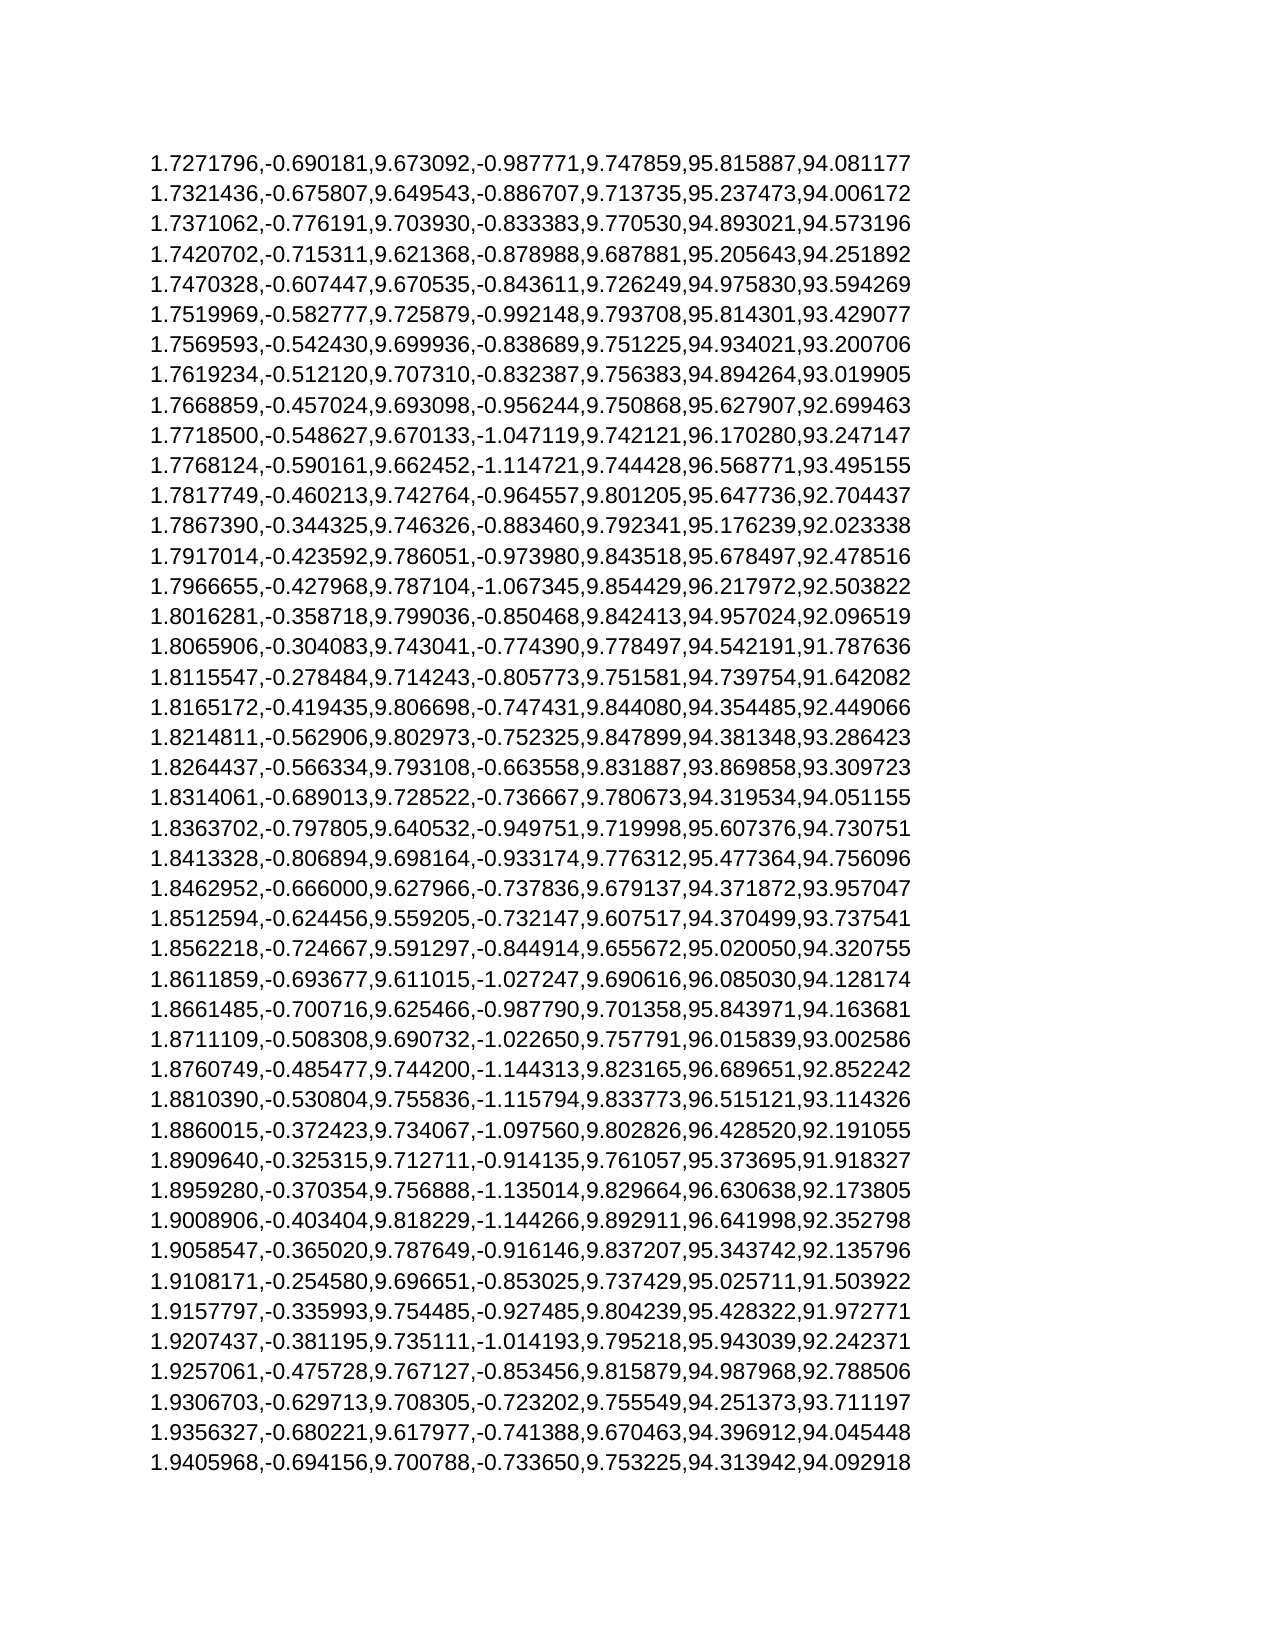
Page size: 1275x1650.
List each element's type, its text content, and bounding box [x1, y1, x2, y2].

text 1.8661485,-0.700716,9.625466,-0.987790,9.701358,95.843971,94.163681 [150, 996, 1125, 1022]
text 1.8860015,-0.372423,9.734067,-1.097560,9.802826,96.428520,92.191055 [150, 1117, 1125, 1143]
text 1.8363702,-0.797805,9.640532,-0.949751,9.719998,95.607376,94.730751 [150, 814, 1125, 841]
text 1.9207437,-0.381195,9.735111,-1.014193,9.795218,95.943039,92.242371 [150, 1328, 1125, 1354]
text 1.9306703,-0.629713,9.708305,-0.723202,9.755549,94.251373,93.711197 [150, 1388, 1125, 1415]
text 1.8711109,-0.508308,9.690732,-1.022650,9.757791,96.015839,93.002586 [150, 1026, 1125, 1052]
text 1.7371062,-0.776191,9.703930,-0.833383,9.770530,94.893021,94.573196 [150, 210, 1125, 237]
text 1.9058547,-0.365020,9.787649,-0.916146,9.837207,95.343742,92.135796 [150, 1237, 1125, 1264]
text 1.8462952,-0.666000,9.627966,-0.737836,9.679137,94.371872,93.957047 [150, 875, 1125, 901]
text 1.8264437,-0.566334,9.793108,-0.663558,9.831887,93.869858,93.309723 [150, 754, 1125, 781]
text 1.9008906,-0.403404,9.818229,-1.144266,9.892911,96.641998,92.352798 [150, 1207, 1125, 1234]
text 1.8214811,-0.562906,9.802973,-0.752325,9.847899,94.381348,93.286423 [150, 724, 1125, 750]
text 1.8413328,-0.806894,9.698164,-0.933174,9.776312,95.477364,94.756096 [150, 845, 1125, 871]
text 1.8909640,-0.325315,9.712711,-0.914135,9.761057,95.373695,91.918327 [150, 1147, 1125, 1173]
text 1.7917014,-0.423592,9.786051,-0.973980,9.843518,95.678497,92.478516 [150, 543, 1125, 569]
text 1.7321436,-0.675807,9.649543,-0.886707,9.713735,95.237473,94.006172 [150, 180, 1125, 207]
text 1.8760749,-0.485477,9.744200,-1.144313,9.823165,96.689651,92.852242 [150, 1056, 1125, 1083]
text 1.7271796,-0.690181,9.673092,-0.987771,9.747859,95.815887,94.081177 [150, 150, 1125, 176]
text 1.8016281,-0.358718,9.799036,-0.850468,9.842413,94.957024,92.096519 [150, 603, 1125, 629]
text 1.9356327,-0.680221,9.617977,-0.741388,9.670463,94.396912,94.045448 [150, 1419, 1125, 1445]
text 1.7420702,-0.715311,9.621368,-0.878988,9.687881,95.205643,94.251892 [150, 241, 1125, 267]
text 1.8562218,-0.724667,9.591297,-0.844914,9.655672,95.020050,94.320755 [150, 935, 1125, 962]
text 1.9157797,-0.335993,9.754485,-0.927485,9.804239,95.428322,91.972771 [150, 1298, 1125, 1324]
text 1.7619234,-0.512120,9.707310,-0.832387,9.756383,94.894264,93.019905 [150, 361, 1125, 388]
text 1.7668859,-0.457024,9.693098,-0.956244,9.750868,95.627907,92.699463 [150, 392, 1125, 418]
text 1.8512594,-0.624456,9.559205,-0.732147,9.607517,94.370499,93.737541 [150, 905, 1125, 932]
text 1.7768124,-0.590161,9.662452,-1.114721,9.744428,96.568771,93.495155 [150, 452, 1125, 478]
text 1.7519969,-0.582777,9.725879,-0.992148,9.793708,95.814301,93.429077 [150, 301, 1125, 327]
text 1.8165172,-0.419435,9.806698,-0.747431,9.844080,94.354485,92.449066 [150, 694, 1125, 720]
text 1.8611859,-0.693677,9.611015,-1.027247,9.690616,96.085030,94.128174 [150, 966, 1125, 992]
text 1.7470328,-0.607447,9.670535,-0.843611,9.726249,94.975830,93.594269 [150, 271, 1125, 297]
text 1.7569593,-0.542430,9.699936,-0.838689,9.751225,94.934021,93.200706 [150, 331, 1125, 358]
text 1.7718500,-0.548627,9.670133,-1.047119,9.742121,96.170280,93.247147 [150, 422, 1125, 448]
text 1.7966655,-0.427968,9.787104,-1.067345,9.854429,96.217972,92.503822 [150, 573, 1125, 599]
text 1.9108171,-0.254580,9.696651,-0.853025,9.737429,95.025711,91.503922 [150, 1268, 1125, 1294]
text 1.8115547,-0.278484,9.714243,-0.805773,9.751581,94.739754,91.642082 [150, 663, 1125, 690]
text 1.8810390,-0.530804,9.755836,-1.115794,9.833773,96.515121,93.114326 [150, 1086, 1125, 1113]
text 1.8959280,-0.370354,9.756888,-1.135014,9.829664,96.630638,92.173805 [150, 1177, 1125, 1203]
text 1.8314061,-0.689013,9.728522,-0.736667,9.780673,94.319534,94.051155 [150, 784, 1125, 811]
text 1.7817749,-0.460213,9.742764,-0.964557,9.801205,95.647736,92.704437 [150, 482, 1125, 509]
text 1.9405968,-0.694156,9.700788,-0.733650,9.753225,94.313942,94.092918 [150, 1449, 1125, 1475]
text 1.7867390,-0.344325,9.746326,-0.883460,9.792341,95.176239,92.023338 [150, 512, 1125, 539]
text 1.9257061,-0.475728,9.767127,-0.853456,9.815879,94.987968,92.788506 [150, 1358, 1125, 1385]
text 1.8065906,-0.304083,9.743041,-0.774390,9.778497,94.542191,91.787636 [150, 633, 1125, 660]
